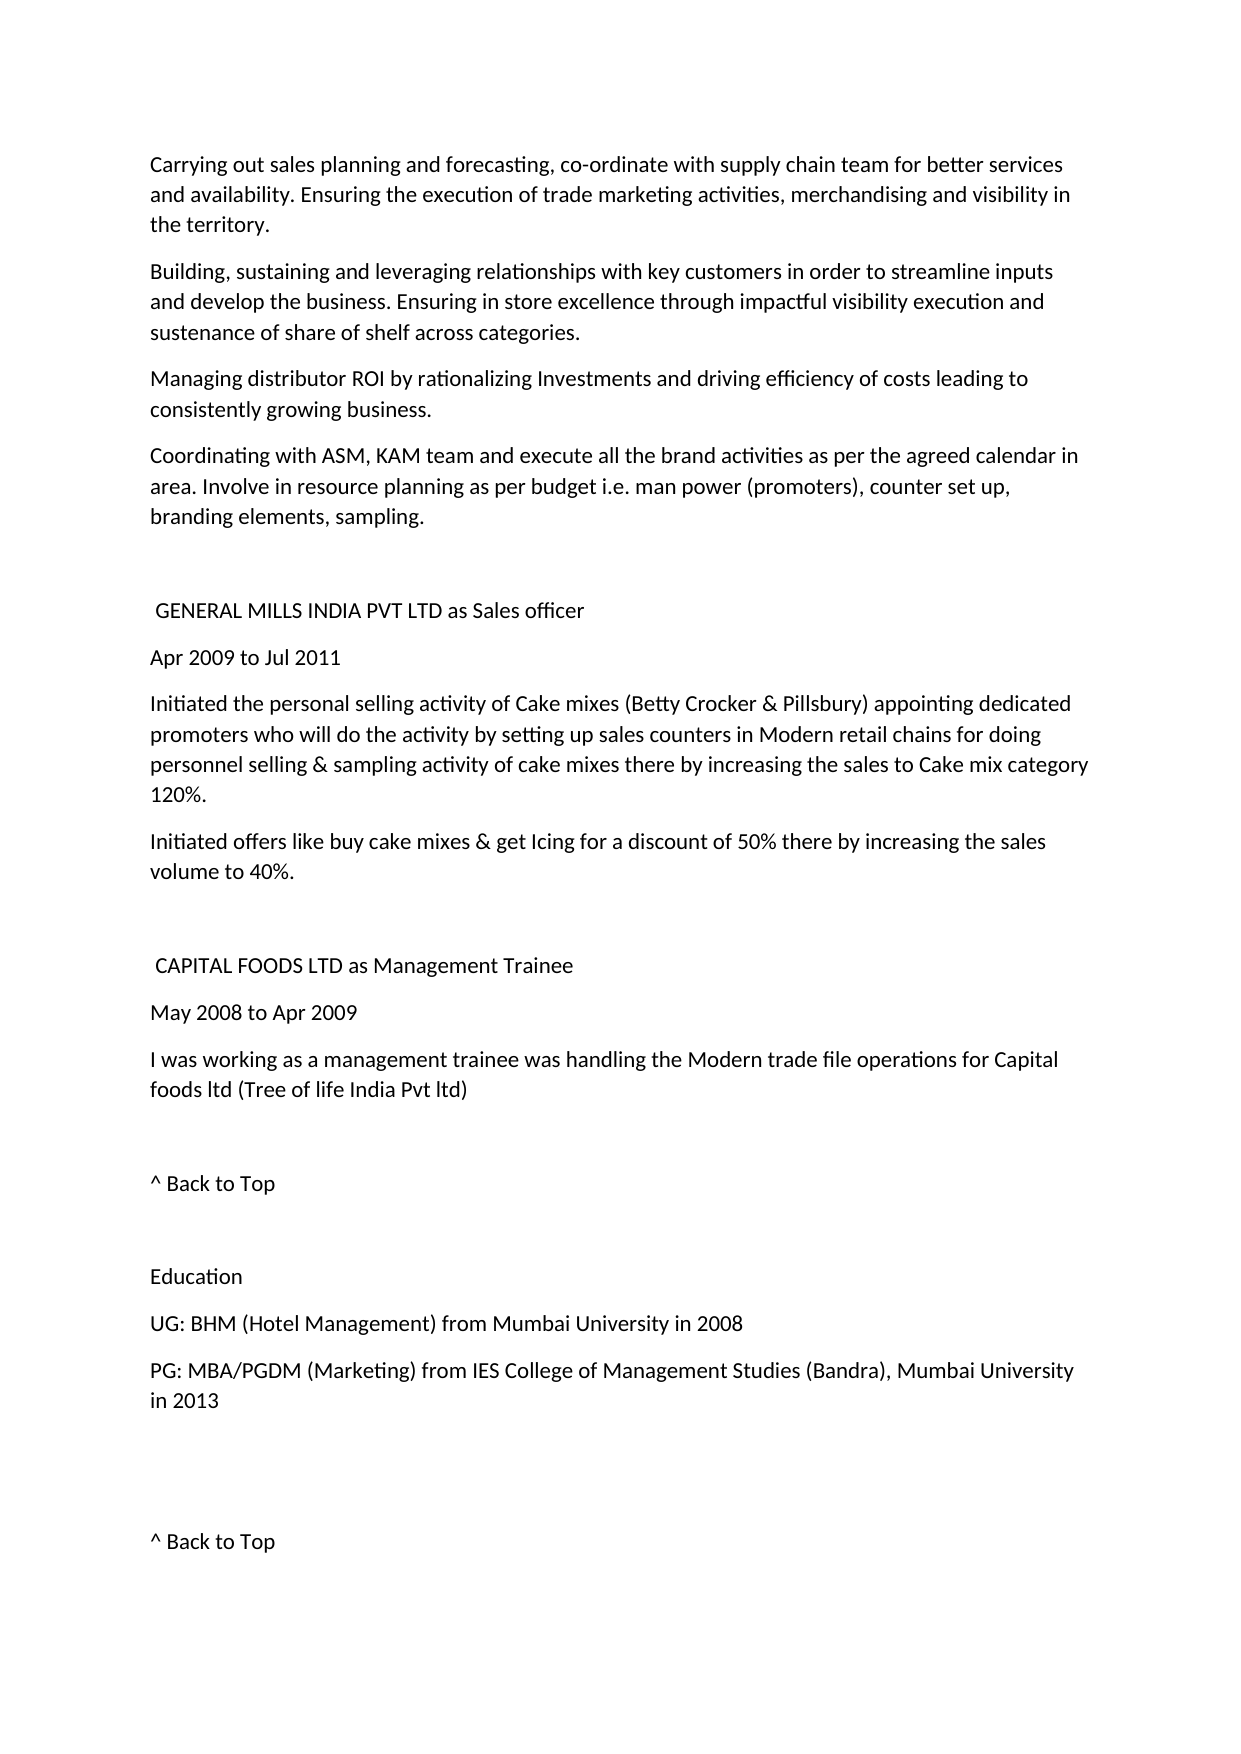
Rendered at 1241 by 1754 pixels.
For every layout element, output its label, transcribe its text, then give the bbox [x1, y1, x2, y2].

text Coordinating with ASM, KAM team and execute all the brand activities as per the agreed calendar in area. Involve in resource planning as per budget i.e. man power (promoters), counter set up, branding elements, sampling. [150, 442, 1090, 530]
text I was working as a management trainee was handling the Modern trade file operations for Capital foods ltd (Tree of life India Pvt ltd) [150, 1045, 1090, 1103]
text PG: MBA/PGDM (Marketing) from IES College of Management Studies (Bandra), Mumbai University in 2013 [150, 1356, 1090, 1414]
text Education [150, 1262, 1090, 1291]
text GENERAL MILLS INDIA PVT LTD as Sales officer [150, 596, 1090, 624]
text Managing distributor ROI by rationalizing Investments and driving efficiency of costs leading to consistently growing business. [150, 364, 1090, 423]
text May 2008 to Apr 2009 [150, 998, 1090, 1026]
text CAPITAL FOODS LTD as Management Trainee [150, 951, 1090, 979]
text ^ Back to Top [150, 1169, 1090, 1197]
text Carrying out sales planning and forecasting, co-ordinate with supply chain team for better services and availability. Ensuring the execution of trade marketing activities, merchandising and visibility in the territory. [150, 150, 1090, 238]
text UG: BHM (Hotel Management) from Mumbai University in 2008 [150, 1309, 1090, 1337]
text Building, sustaining and leveraging relationships with key customers in order to streamline inputs and develop the business. Ensuring in store excellence through impactful visibility execution and sustenance of share of shelf across categories. [150, 257, 1090, 346]
text Initiated offers like buy cake mixes & get Icing for a discount of 50% there by increasing the sales volume to 40%. [150, 827, 1090, 885]
text ^ Back to Top [150, 1527, 1090, 1555]
text Initiated the personal selling activity of Cake mixes (Betty Crocker & Pillsbury) appointing dedicated promoters who will do the activity by setting up sales counters in Modern retail chains for doing personnel selling & sampling activity of cake mixes there by increasing the sales to Cake mix category 120%. [150, 689, 1090, 808]
text Apr 2009 to Jul 2011 [150, 643, 1090, 671]
